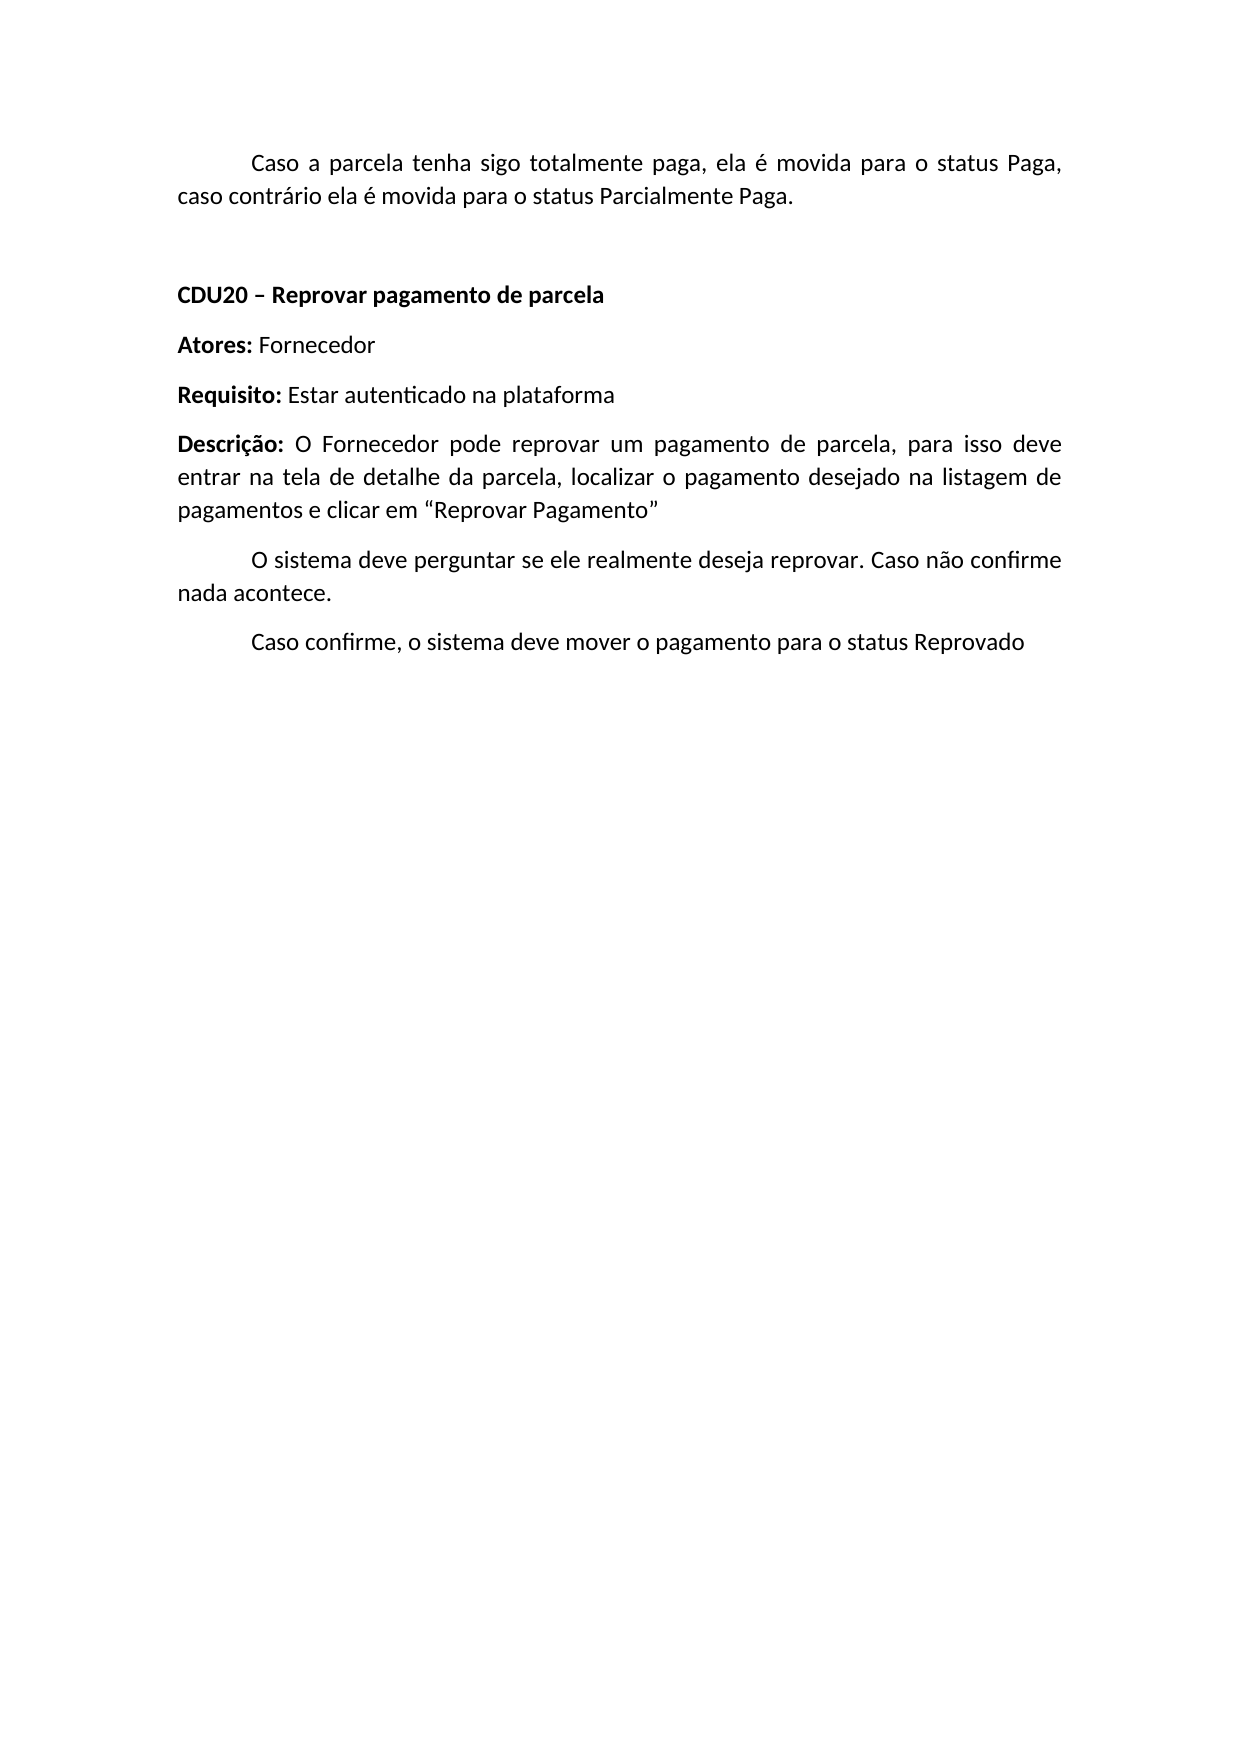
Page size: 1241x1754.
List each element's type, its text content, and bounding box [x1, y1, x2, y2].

text Descrição: O Fornecedor pode reprovar um pagamento de parcela, para isso deve entrar na tela de detalhe da parcela, localizar o pagamento desejado na listagem de pagamentos e clicar em “Reprovar Pagamento” [177, 428, 1063, 525]
text Atores: Fornecedor [177, 329, 1063, 360]
text O sistema deve perguntar se ele realmente deseja reprovar. Caso não confirme nada acontece. [177, 544, 1063, 607]
text Caso confirme, o sistema deve mover o pagamento para o status Reprovado [177, 626, 1063, 657]
text Requisito: Estar autenticado na plataforma [177, 379, 1063, 409]
text Caso a parcela tenha sigo totalmente paga, ela é movida para o status Paga, caso contrário ela é movida para o status Parcialmente Paga. [177, 148, 1063, 211]
text CDU20 – Reprovar pagamento de parcela [177, 280, 1063, 310]
